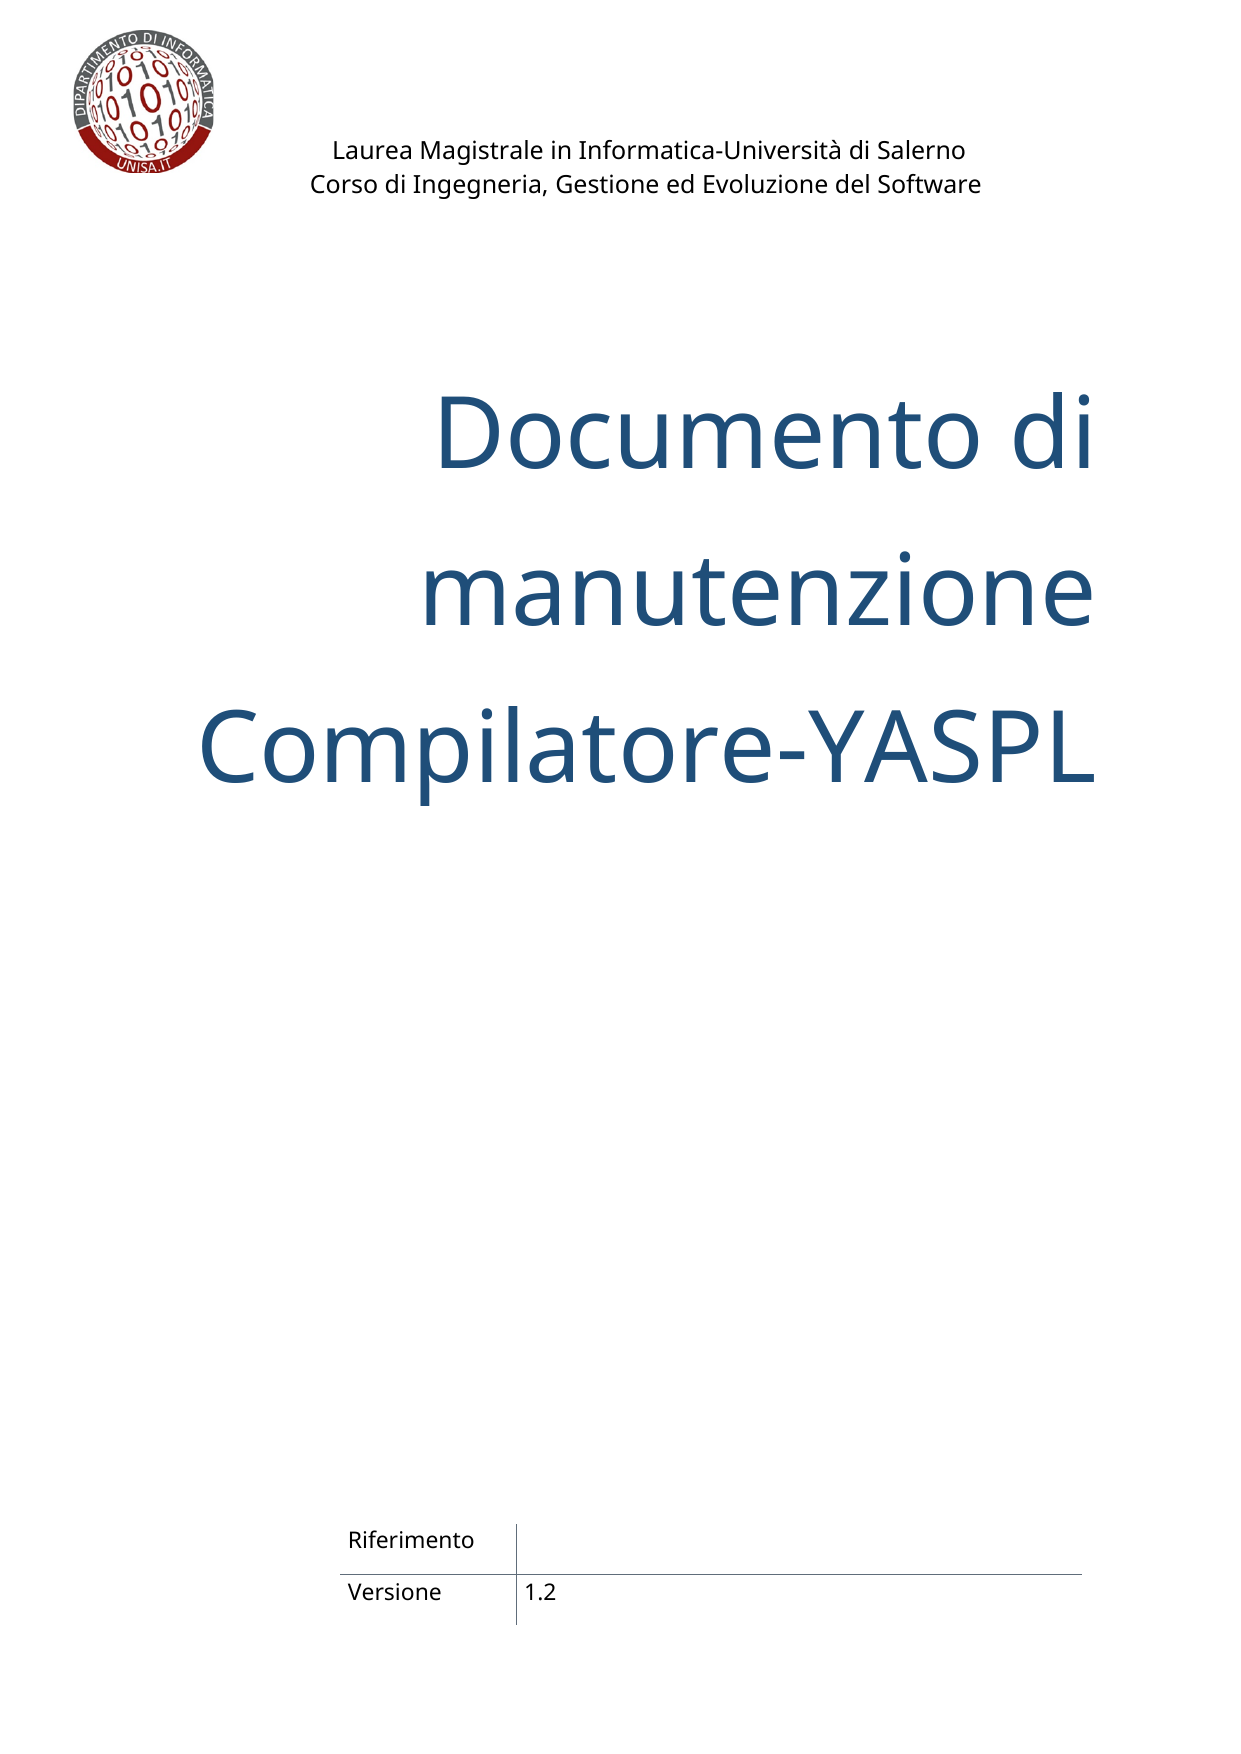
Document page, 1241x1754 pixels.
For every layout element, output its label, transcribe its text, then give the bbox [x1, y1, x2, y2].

picture [72, 30, 213, 172]
table_header Documento di manutenzione Compilatore-YASPL [118, 351, 1107, 1636]
